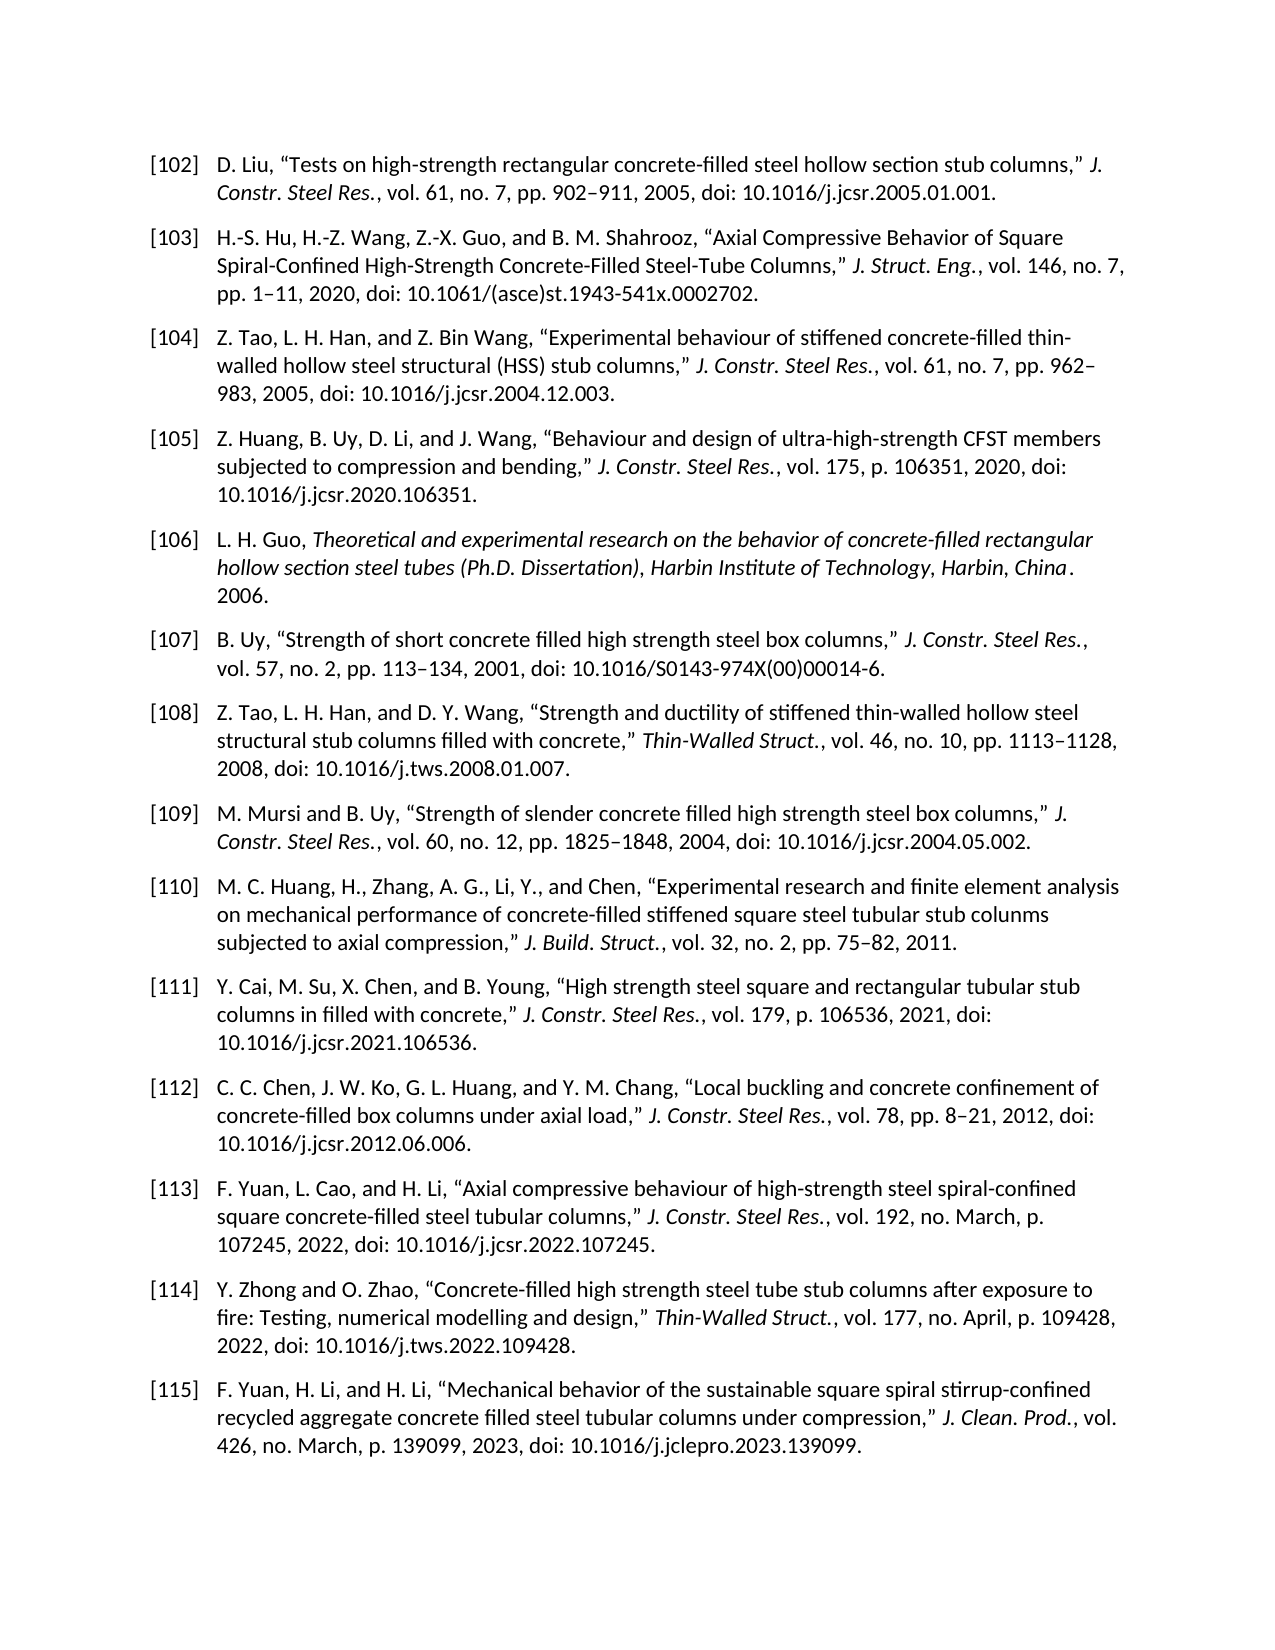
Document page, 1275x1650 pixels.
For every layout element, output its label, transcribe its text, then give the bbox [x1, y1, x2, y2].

text [103] H.-S. Hu, H.-Z. Wang, Z.-X. Guo, and B. M. Shahrooz, “Axial Compressive Behavior of Square Spiral-Confined High-Strength Concrete-Filled Steel-Tube Columns,” J. Struct. Eng., vol. 146, no. 7, pp. 1–11, 2020, doi: 10.1061/(asce)st.1943-541x.0002702. [150, 223, 1125, 307]
text [113] F. Yuan, L. Cao, and H. Li, “Axial compressive behaviour of high-strength steel spiral-confined square concrete-filled steel tubular columns,” J. Constr. Steel Res., vol. 192, no. March, p. 107245, 2022, doi: 10.1016/j.jcsr.2022.107245. [150, 1174, 1125, 1258]
text [104] Z. Tao, L. H. Han, and Z. Bin Wang, “Experimental behaviour of stiffened concrete-filled thin-walled hollow steel structural (HSS) stub columns,” J. Constr. Steel Res., vol. 61, no. 7, pp. 962–983, 2005, doi: 10.1016/j.jcsr.2004.12.003. [150, 323, 1125, 407]
text [110] M. C. Huang, H., Zhang, A. G., Li, Y., and Chen, “Experimental research and finite element analysis on mechanical performance of concrete-filled stiffened square steel tubular stub colunms subjected to axial compression,” J. Build. Struct., vol. 32, no. 2, pp. 75–82, 2011. [150, 872, 1125, 956]
text [109] M. Mursi and B. Uy, “Strength of slender concrete filled high strength steel box columns,” J. Constr. Steel Res., vol. 60, no. 12, pp. 1825–1848, 2004, doi: 10.1016/j.jcsr.2004.05.002. [150, 799, 1125, 855]
text [114] Y. Zhong and O. Zhao, “Concrete-filled high strength steel tube stub columns after exposure to fire: Testing, numerical modelling and design,” Thin-Walled Struct., vol. 177, no. April, p. 109428, 2022, doi: 10.1016/j.tws.2022.109428. [150, 1275, 1125, 1359]
text [107] B. Uy, “Strength of short concrete filled high strength steel box columns,” J. Constr. Steel Res., vol. 57, no. 2, pp. 113–134, 2001, doi: 10.1016/S0143-974X(00)00014-6. [150, 626, 1125, 682]
text [108] Z. Tao, L. H. Han, and D. Y. Wang, “Strength and ductility of stiffened thin-walled hollow steel structural stub columns filled with concrete,” Thin-Walled Struct., vol. 46, no. 10, pp. 1113–1128, 2008, doi: 10.1016/j.tws.2008.01.007. [150, 698, 1125, 782]
text [112] C. C. Chen, J. W. Ko, G. L. Huang, and Y. M. Chang, “Local buckling and concrete confinement of concrete-filled box columns under axial load,” J. Constr. Steel Res., vol. 78, pp. 8–21, 2012, doi: 10.1016/j.jcsr.2012.06.006. [150, 1073, 1125, 1157]
text [111] Y. Cai, M. Su, X. Chen, and B. Young, “High strength steel square and rectangular tubular stub columns in filled with concrete,” J. Constr. Steel Res., vol. 179, p. 106536, 2021, doi: 10.1016/j.jcsr.2021.106536. [150, 972, 1125, 1057]
text [105] Z. Huang, B. Uy, D. Li, and J. Wang, “Behaviour and design of ultra-high-strength CFST members subjected to compression and bending,” J. Constr. Steel Res., vol. 175, p. 106351, 2020, doi: 10.1016/j.jcsr.2020.106351. [150, 424, 1125, 508]
text [102] D. Liu, “Tests on high-strength rectangular concrete-filled steel hollow section stub columns,” J. Constr. Steel Res., vol. 61, no. 7, pp. 902–911, 2005, doi: 10.1016/j.jcsr.2005.01.001. [150, 150, 1125, 206]
text [106] L. H. Guo, Theoretical and experimental research on the behavior of concrete-filled rectangular hollow section steel tubes (Ph.D. Dissertation), Harbin Institute of Technology, Harbin, China. 2006. [150, 525, 1125, 609]
text [115] F. Yuan, H. Li, and H. Li, “Mechanical behavior of the sustainable square spiral stirrup-confined recycled aggregate concrete filled steel tubular columns under compression,” J. Clean. Prod., vol. 426, no. March, p. 139099, 2023, doi: 10.1016/j.jclepro.2023.139099. [150, 1375, 1125, 1459]
